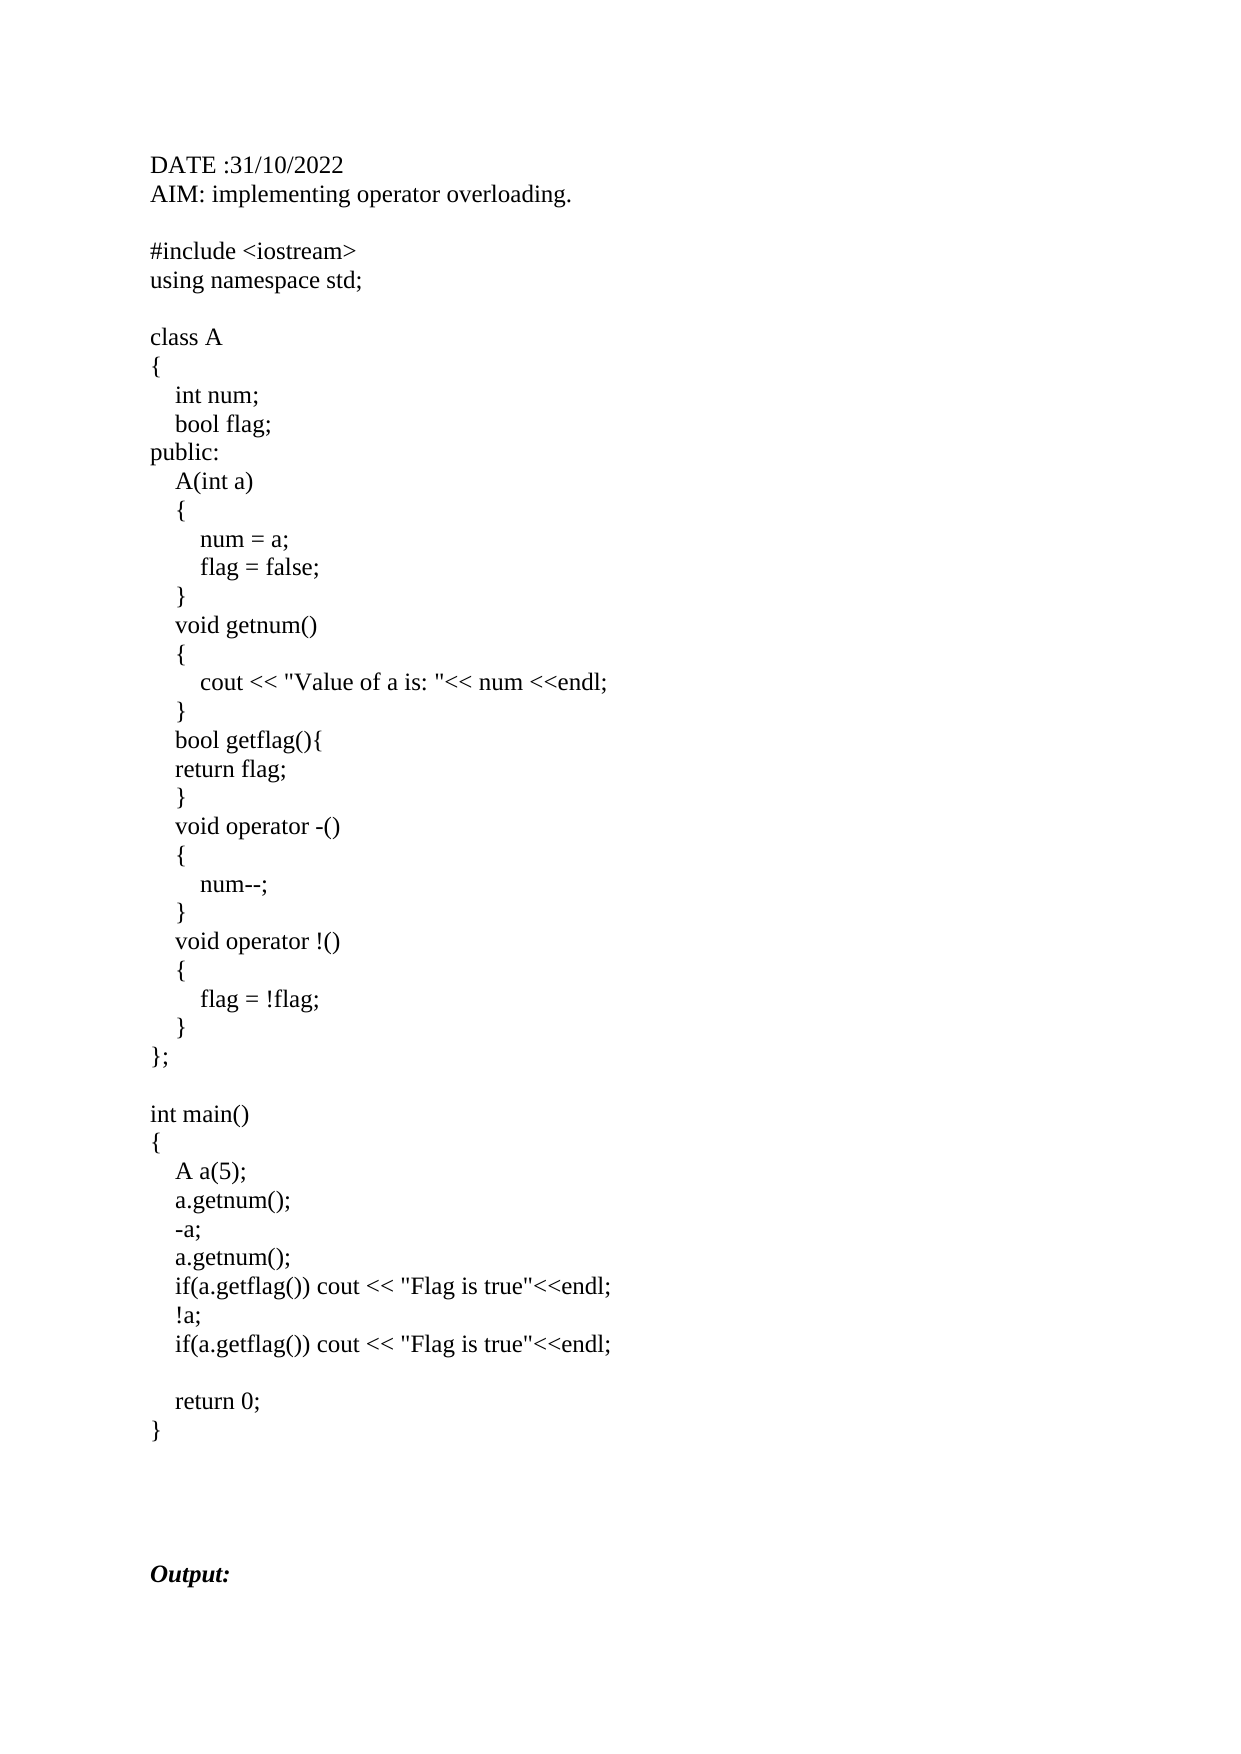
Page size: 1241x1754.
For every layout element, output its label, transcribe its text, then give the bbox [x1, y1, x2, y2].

text if(a.getflag()) cout << "Flag is true"<<endl; [150, 1271, 1090, 1300]
text A(int a) [150, 466, 1090, 495]
text if(a.getflag()) cout << "Flag is true"<<endl; [150, 1329, 1090, 1357]
text DATE :31/10/2022 [150, 150, 1090, 179]
text void operator !() [150, 926, 1090, 955]
text return 0; [150, 1386, 1090, 1415]
text a.getnum(); [150, 1185, 1090, 1214]
text { [150, 1127, 1090, 1156]
text return flag; [150, 754, 1090, 782]
text AIM: implementing operator overloading. [150, 179, 1090, 207]
text }; [150, 1041, 1090, 1070]
text } [150, 897, 1090, 926]
text } [150, 1415, 1090, 1444]
text flag = false; [150, 552, 1090, 581]
text num = a; [150, 524, 1090, 552]
text int num; [150, 380, 1090, 409]
text a.getnum(); [150, 1242, 1090, 1271]
text } [150, 1012, 1090, 1041]
text void operator -() [150, 811, 1090, 840]
text { [150, 840, 1090, 869]
text void getnum() [150, 610, 1090, 639]
text #include <iostream> [150, 236, 1090, 265]
text { [150, 351, 1090, 380]
text flag = !flag; [150, 984, 1090, 1012]
text } [150, 581, 1090, 610]
text -a; [150, 1214, 1090, 1242]
text } [150, 782, 1090, 811]
text bool getflag(){ [150, 725, 1090, 754]
text class A [150, 322, 1090, 351]
text !a; [150, 1300, 1090, 1329]
text cout << "Value of a is: "<< num <<endl; [150, 667, 1090, 696]
text Output: [150, 1559, 1090, 1587]
text { [150, 955, 1090, 984]
text } [150, 696, 1090, 725]
text num--; [150, 869, 1090, 897]
text using namespace std; [150, 265, 1090, 294]
text { [150, 639, 1090, 667]
text public: [150, 437, 1090, 466]
text { [150, 495, 1090, 524]
text int main() [150, 1099, 1090, 1127]
text bool flag; [150, 409, 1090, 437]
text A a(5); [150, 1156, 1090, 1185]
